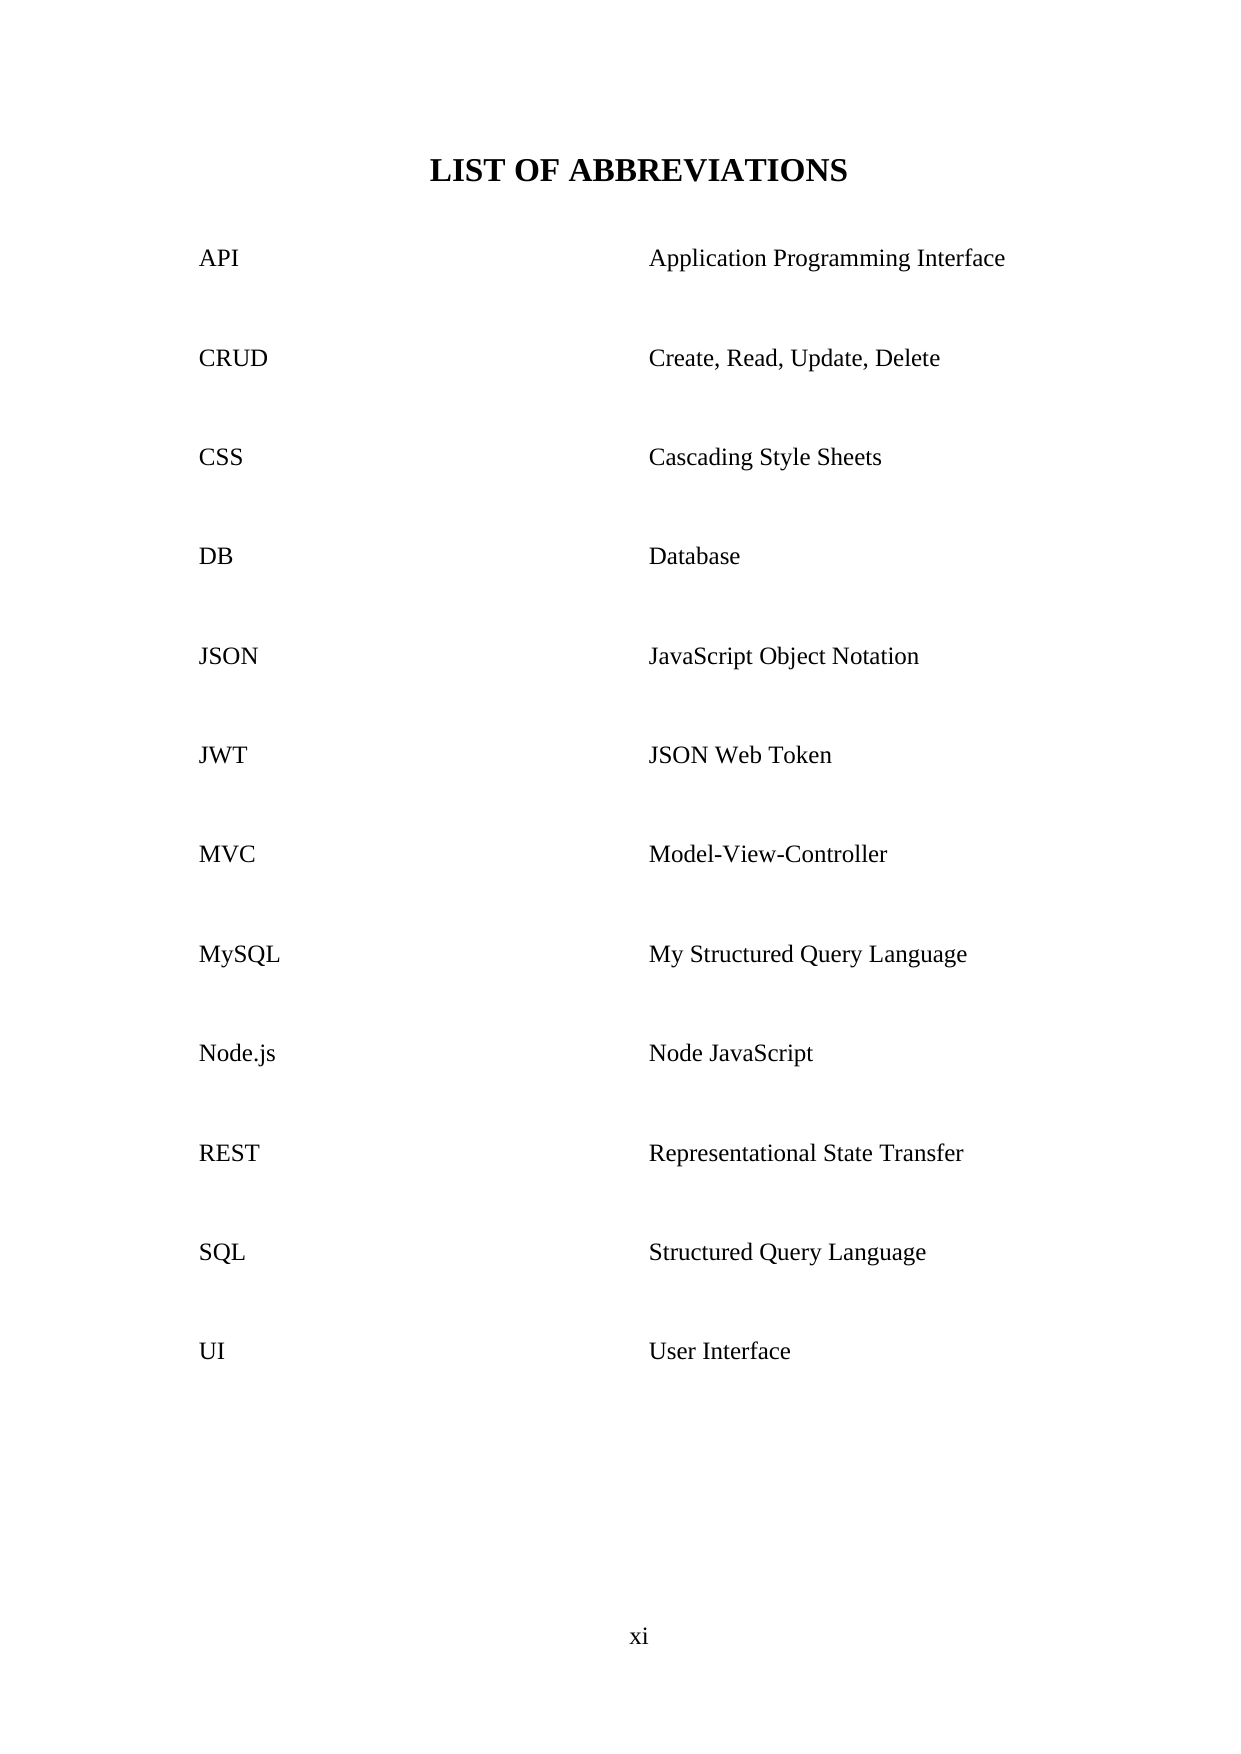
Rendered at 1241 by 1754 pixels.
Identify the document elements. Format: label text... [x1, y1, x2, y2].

table_cell REST [188, 1138, 637, 1237]
table_header API [188, 243, 637, 343]
table_cell JWT [188, 740, 637, 839]
table_cell Structured Query Language [638, 1237, 1087, 1336]
table_cell Node JavaScript [638, 1038, 1087, 1138]
table_cell Cascading Style Sheets [638, 442, 1087, 541]
table_header Application Programming Interface [638, 243, 1087, 343]
table_cell DB [188, 541, 637, 641]
subtitle LIST OF ABBREVIATIONS [187, 150, 1090, 188]
table_cell Database [638, 541, 1087, 641]
table_cell CRUD [188, 343, 637, 442]
table_cell My Structured Query Language [638, 939, 1087, 1038]
table_cell JavaScript Object Notation [638, 641, 1087, 740]
table_cell MySQL [188, 939, 637, 1038]
table_cell SQL [188, 1237, 637, 1336]
table_cell JSON [188, 641, 637, 740]
table_cell Node.js [188, 1038, 637, 1138]
table_cell Representational State Transfer [638, 1138, 1087, 1237]
table_cell CSS [188, 442, 637, 541]
table_cell MVC [188, 840, 637, 939]
table_cell User Interface [638, 1336, 1087, 1436]
table_cell JSON Web Token [638, 740, 1087, 839]
table_cell UI [188, 1336, 637, 1436]
table_cell Model-View-Controller [638, 840, 1087, 939]
table_cell Create, Read, Update, Delete [638, 343, 1087, 442]
